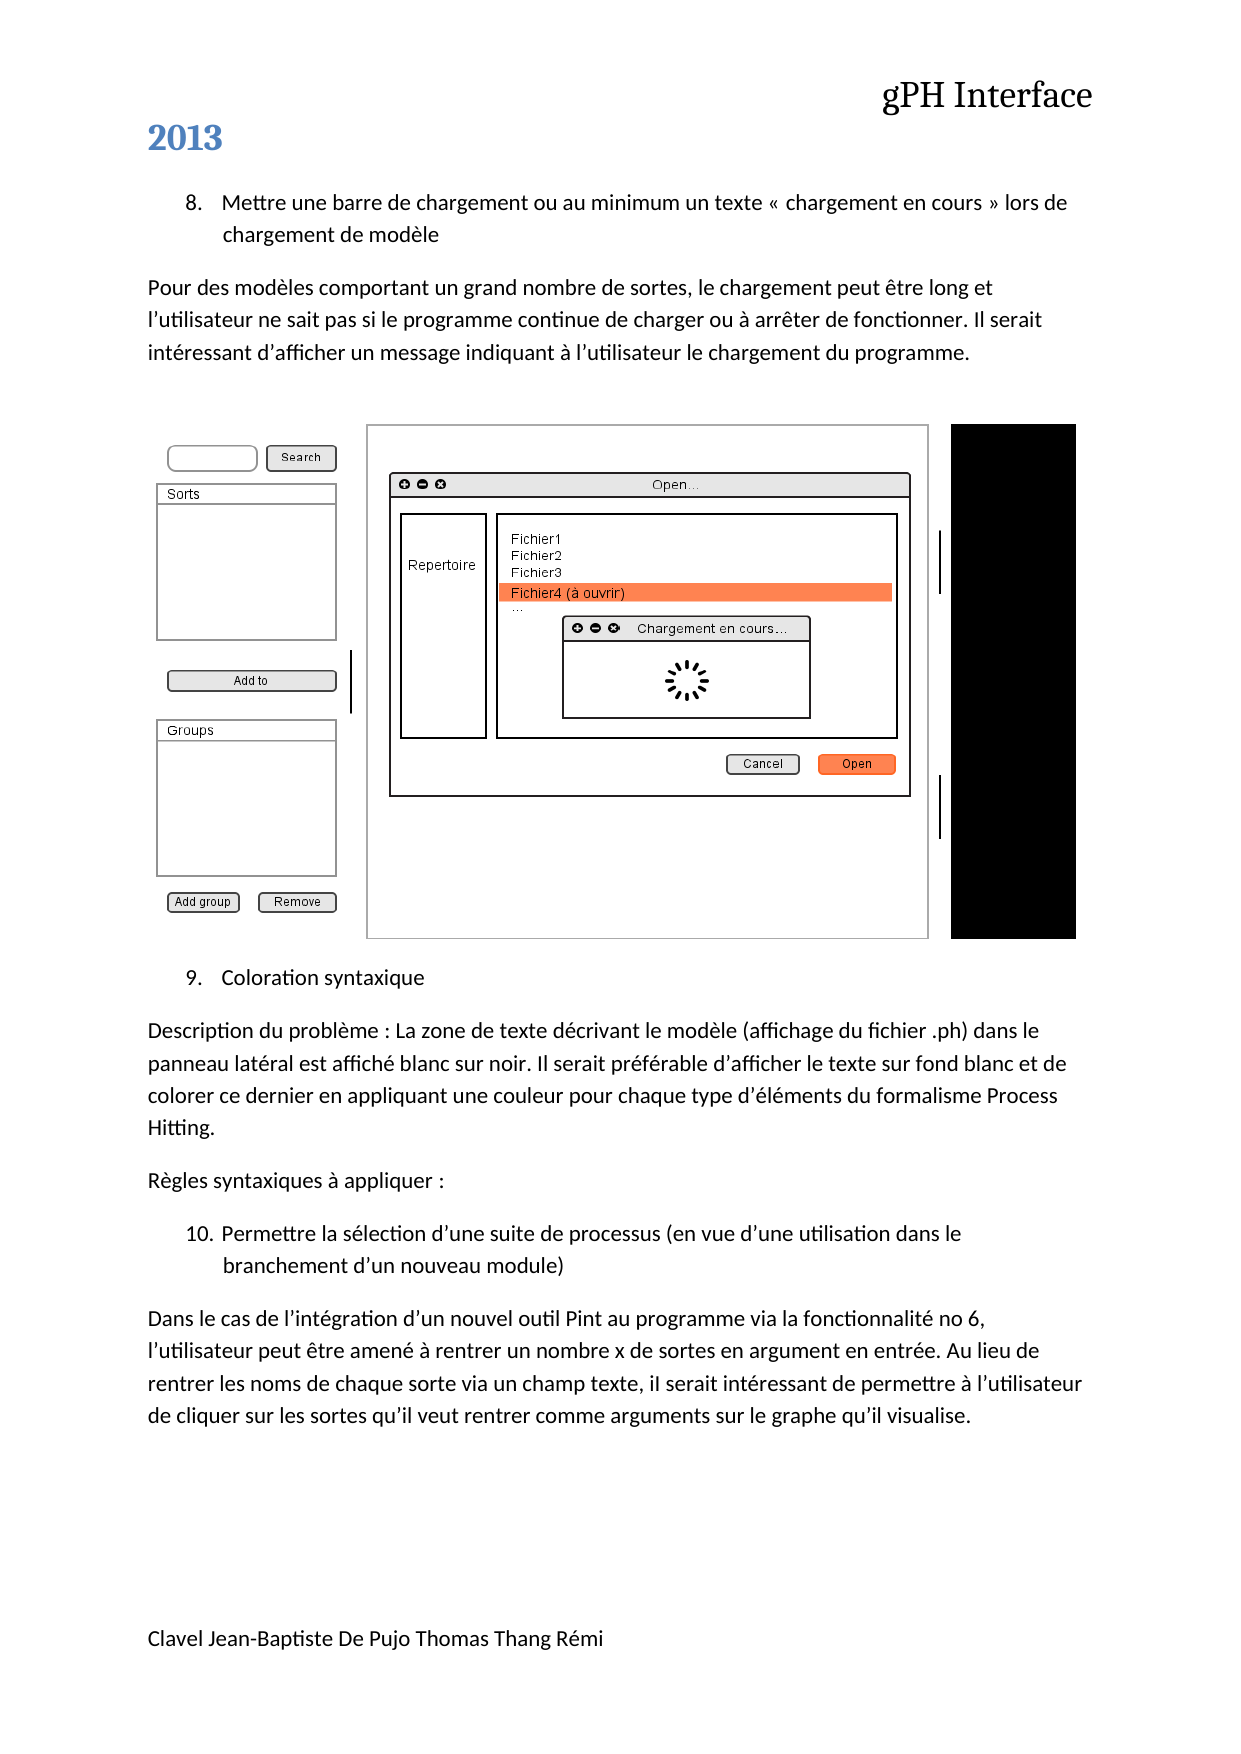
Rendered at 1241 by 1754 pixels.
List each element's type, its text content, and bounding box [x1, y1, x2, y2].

text Dans le cas de l’intégration d’un nouvel outil Pint au programme via la fonctionnalité no 6, l’utilisateur peut être amené à rentrer un nombre x de sortes en argument en entrée. Au lieu de rentrer les noms de chaque sorte via un champ texte, iI serait intéressant de permettre à l’utilisateur de cliquer sur les sortes qu’il veut rentrer comme arguments sur le graphe qu’il visualise. [148, 1304, 1093, 1429]
text Description du problème : La zone de texte décrivant le modèle (affichage du fichier .ph) dans le panneau latéral est affiché blanc sur noir. Il serait préférable d’afficher le texte sur fond blanc et de colorer ce dernier en appliquant une couleur pour chaque type d’éléments du formalisme Process Hitting. [148, 1016, 1093, 1141]
list Permettre la sélection d’une suite de processus (en vue d’une utilisation dans le branchement d’un nouveau module) [185, 1219, 1093, 1279]
text Pour des modèles comportant un grand nombre de sortes, le chargement peut être long et l’utilisateur ne sait pas si le programme continue de charger ou à arrêter de fonctionner. Il serait intéressant d’afficher un message indiquant à l’utilisateur le chargement du programme. [148, 273, 1093, 366]
picture [147, 390, 1093, 939]
list Coloration syntaxique [185, 963, 1093, 991]
list Mettre une barre de chargement ou au minimum un texte « chargement en cours » lors de chargement de modèle [185, 188, 1093, 248]
text Règles syntaxiques à appliquer : [148, 1166, 1093, 1194]
